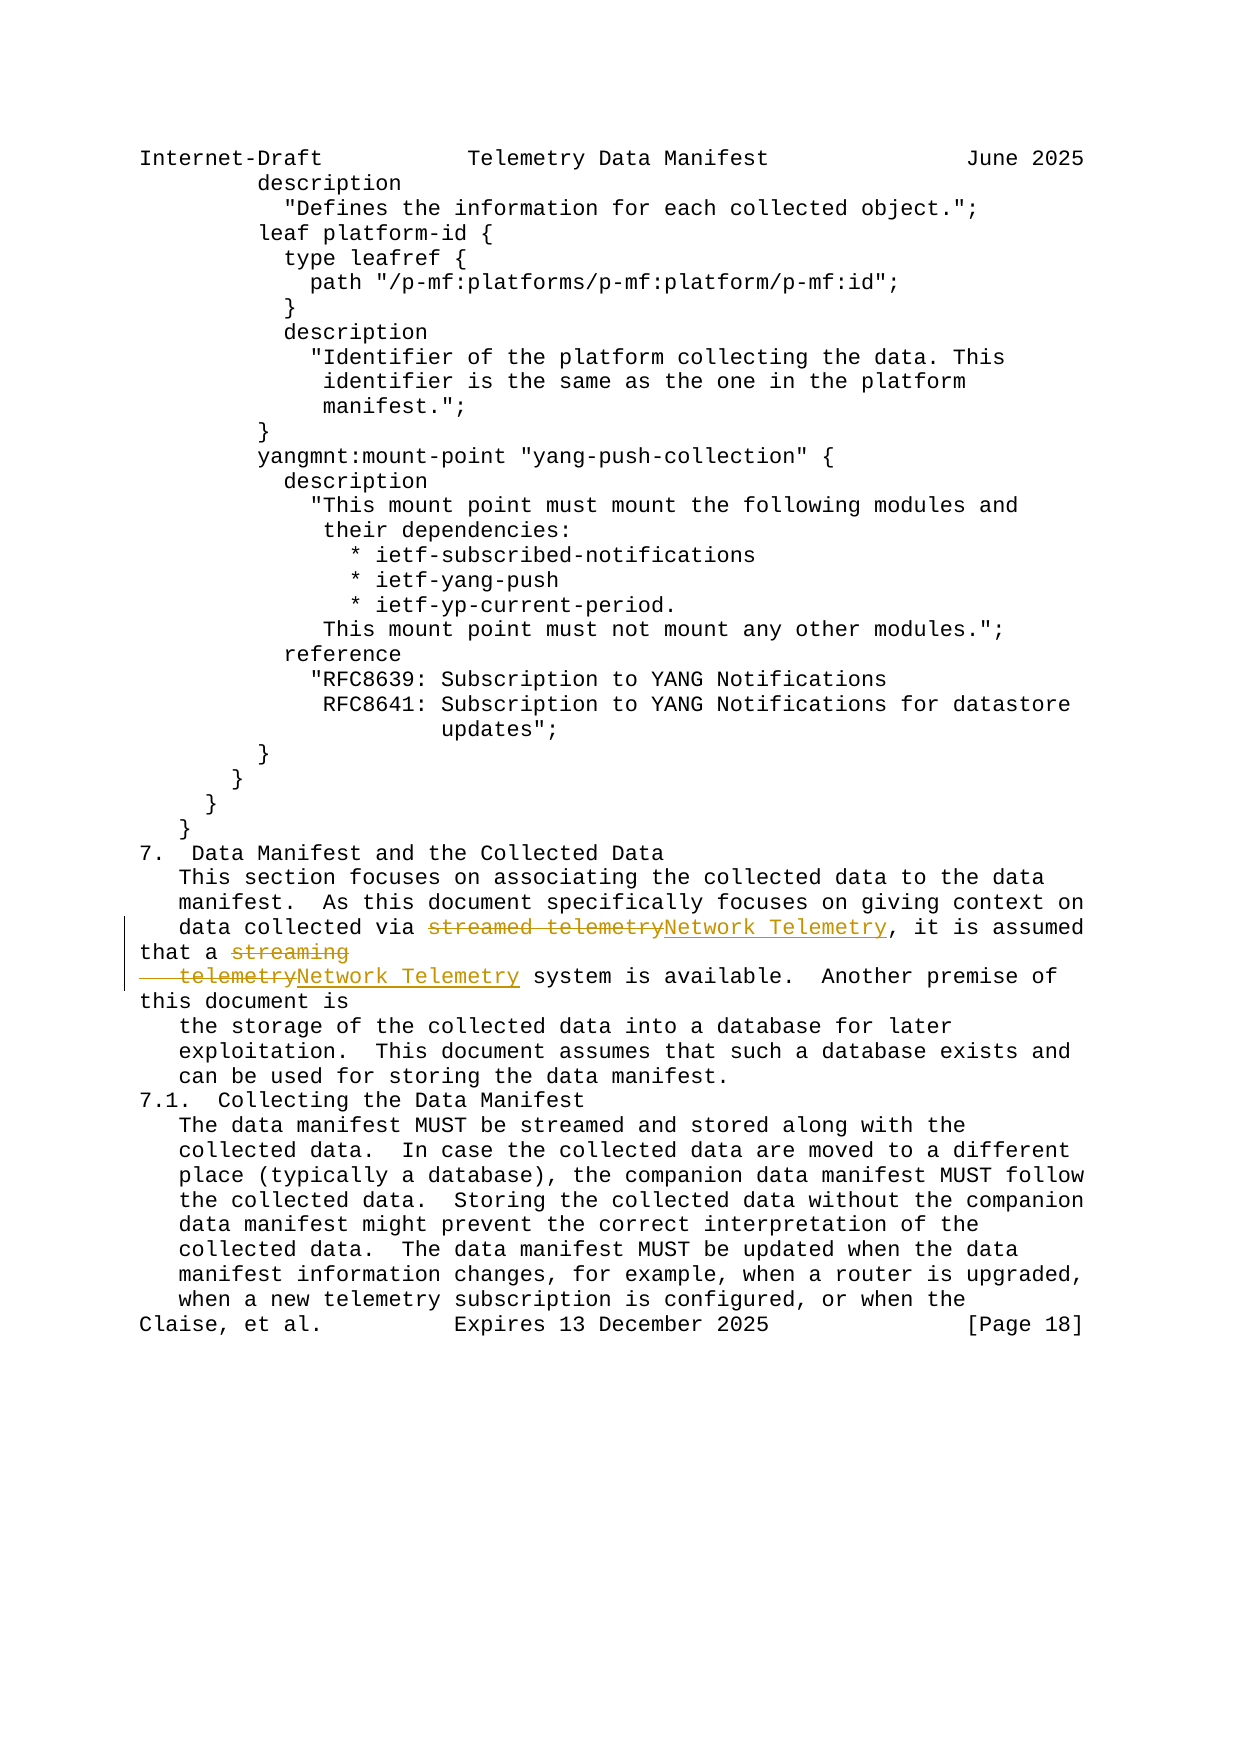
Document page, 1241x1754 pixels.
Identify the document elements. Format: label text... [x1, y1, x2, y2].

text * ietf-yp-current-period. [139, 594, 1101, 619]
text updates"; [139, 718, 1101, 743]
text 7. Data Manifest and the Collected Data [139, 842, 1101, 867]
text } [139, 792, 1101, 817]
text "Defines the information for each collected object."; [139, 197, 1101, 222]
text path "/p-mf:platforms/p-mf:platform/p-mf:id"; [139, 272, 1101, 296]
text } [139, 296, 1101, 321]
text "RFC8639: Subscription to YANG Notifications [139, 668, 1101, 693]
text "Identifier of the platform collecting the data. This [139, 346, 1101, 371]
text can be used for storing the data manifest. [139, 1065, 1101, 1090]
text } [139, 767, 1101, 792]
text } [139, 420, 1101, 445]
text leaf platform-id { [139, 222, 1101, 247]
text identifier is the same as the one in the platform [139, 371, 1101, 396]
text This section focuses on associating the collected data to the data [139, 867, 1101, 891]
text when a new telemetry subscription is configured, or when the [139, 1288, 1101, 1313]
text system is available. Another premise of this document is [139, 966, 1101, 1015]
text data manifest might prevent the correct interpretation of the [139, 1214, 1101, 1238]
text } [139, 743, 1101, 767]
text exploitation. This document assumes that such a database exists and [139, 1040, 1101, 1065]
text description [139, 321, 1101, 346]
text yangmnt:mount-point "yang-push-collection" { [139, 445, 1101, 470]
text "This mount point must mount the following modules and [139, 495, 1101, 519]
text This mount point must not mount any other modules."; [139, 619, 1101, 643]
text the collected data. Storing the collected data without the companion [139, 1189, 1101, 1214]
text * ietf-yang-push [139, 569, 1101, 594]
text manifest. As this document specifically focuses on giving context on [139, 891, 1101, 916]
text reference [139, 643, 1101, 668]
text collected data. The data manifest MUST be updated when the data [139, 1238, 1101, 1263]
text type leafref { [139, 247, 1101, 272]
text The data manifest MUST be streamed and stored along with the [139, 1114, 1101, 1139]
text their dependencies: [139, 519, 1101, 544]
text manifest information changes, for example, when a router is upgraded, [139, 1263, 1101, 1288]
text Internet-Draft Telemetry Data Manifest June 2025 [139, 148, 1101, 172]
text manifest."; [139, 396, 1101, 420]
text } [139, 817, 1101, 842]
text collected data. In case the collected data are moved to a different [139, 1139, 1101, 1164]
text place (typically a database), the companion data manifest MUST follow [139, 1164, 1101, 1189]
text Claise, et al. Expires 13 December 2025 [Page 18] [139, 1313, 1101, 1338]
text RFC8641: Subscription to YANG Notifications for datastore [139, 693, 1101, 718]
text 7.1. Collecting the Data Manifest [139, 1090, 1101, 1114]
text description [139, 470, 1101, 495]
text description [139, 172, 1101, 197]
text data collected via , it is assumed that a [139, 916, 1101, 966]
text * ietf-subscribed-notifications [139, 544, 1101, 569]
text the storage of the collected data into a database for later [139, 1015, 1101, 1040]
